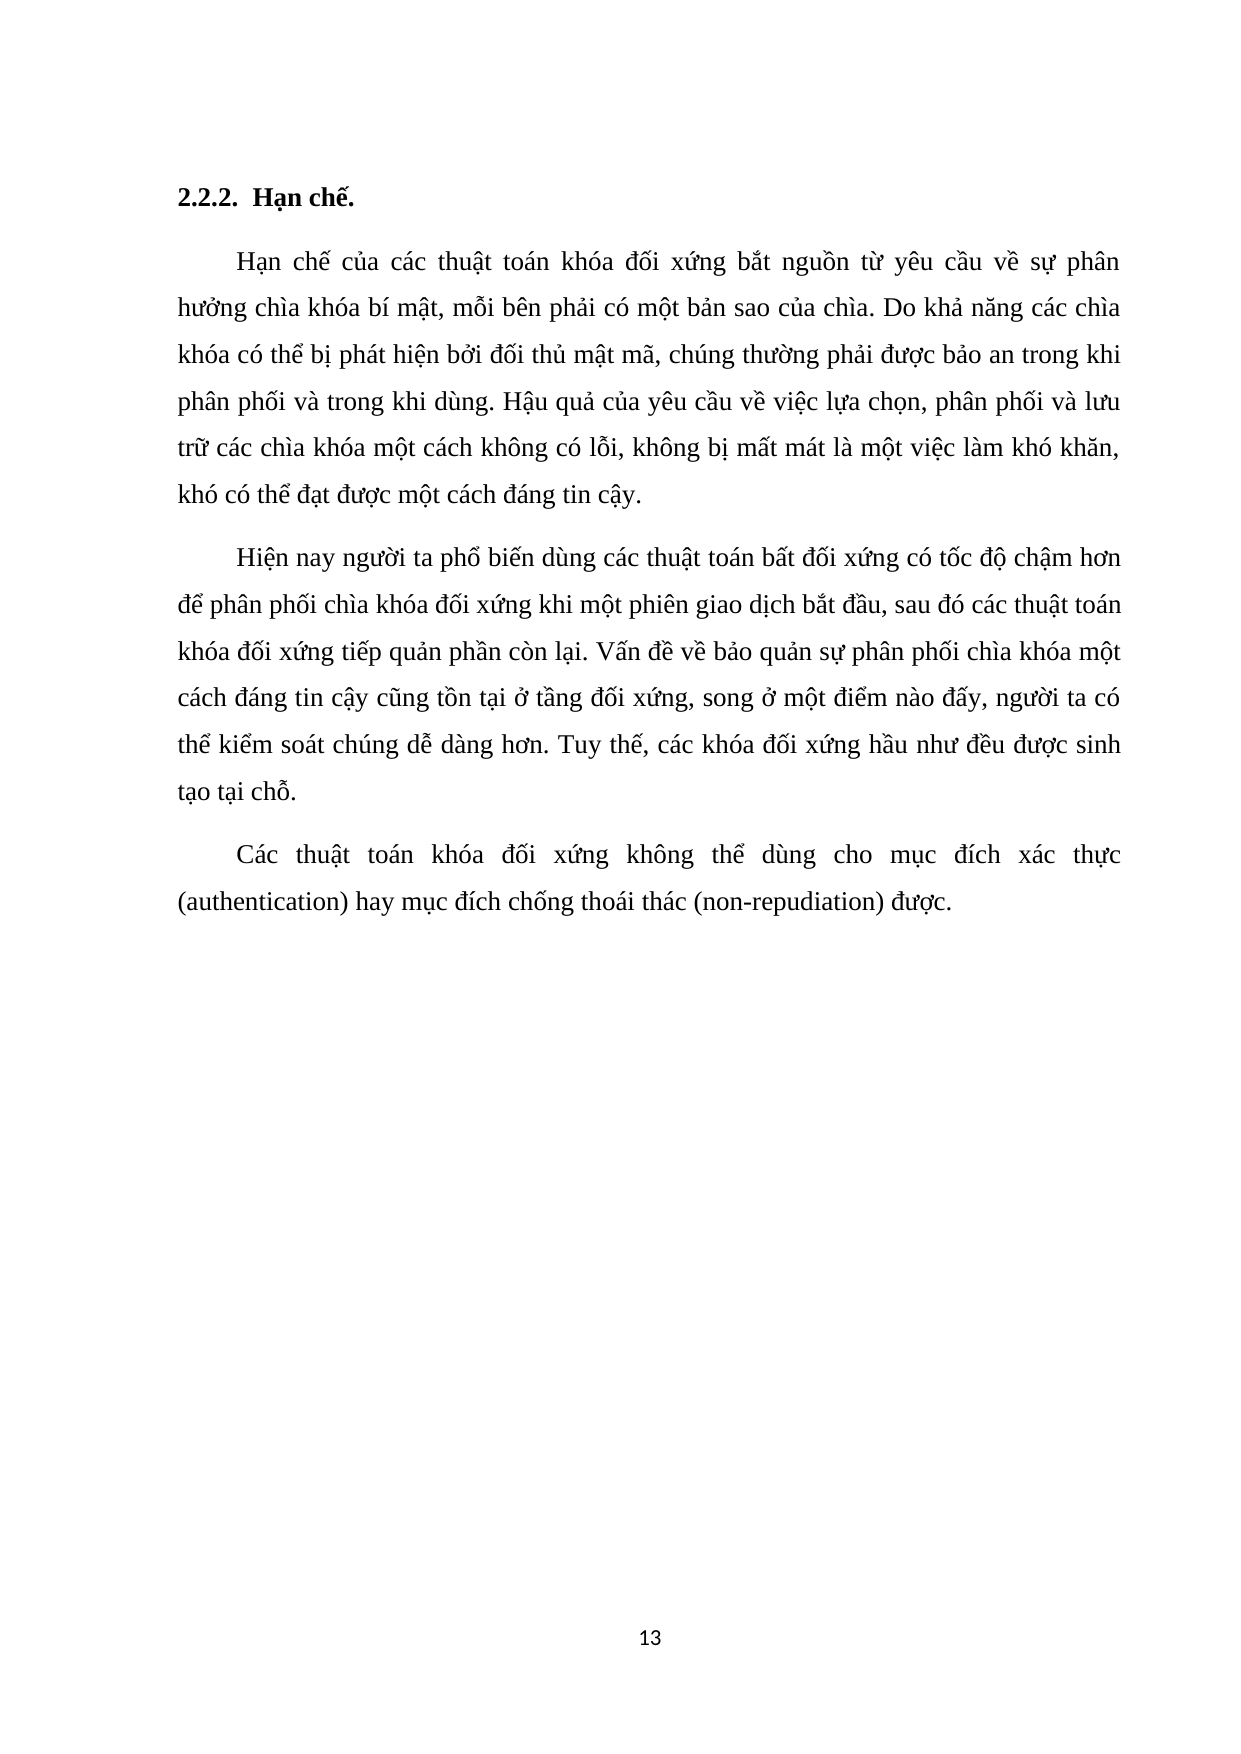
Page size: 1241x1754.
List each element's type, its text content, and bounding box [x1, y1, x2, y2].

text Các thuật toán khóa đối xứng không thể dùng cho mục đích xác thực (authentication) hay mục đích chống thoái thác (non-repudiation) được. [177, 838, 1122, 916]
text Hiện nay người ta phổ biến dùng các thuật toán bất đối xứng có tốc độ chậm hơn để phân phối chìa khóa đối xứng khi một phiên giao dịch bắt đầu, sau đó các thuật toán khóa đối xứng tiếp quản phần còn lại. Vấn đề về bảo quản sự phân phối chìa khóa một cách đáng tin cậy cũng tồn tại ở tầng đối xứng, song ở một điểm nào đấy, người ta có thể kiểm soát chúng dễ dàng hơn. Tuy thế, các khóa đối xứng hầu như đều được sinh tạo tại chỗ. [177, 541, 1122, 806]
text Hạn chế của các thuật toán khóa đối xứng bắt nguồn từ yêu cầu về sự phân hưởng chìa khóa bí mật, mỗi bên phải có một bản sao của chìa. Do khả năng các chìa khóa có thể bị phát hiện bởi đối thủ mật mã, chúng thường phải được bảo an trong khi phân phối và trong khi dùng. Hậu quả của yêu cầu về việc lựa chọn, phân phối và lưu trữ các chìa khóa một cách không có lỗi, không bị mất mát là một việc làm khó khăn, khó có thể đạt được một cách đáng tin cậy. [177, 245, 1122, 509]
list Hạn chế. [177, 181, 1122, 213]
